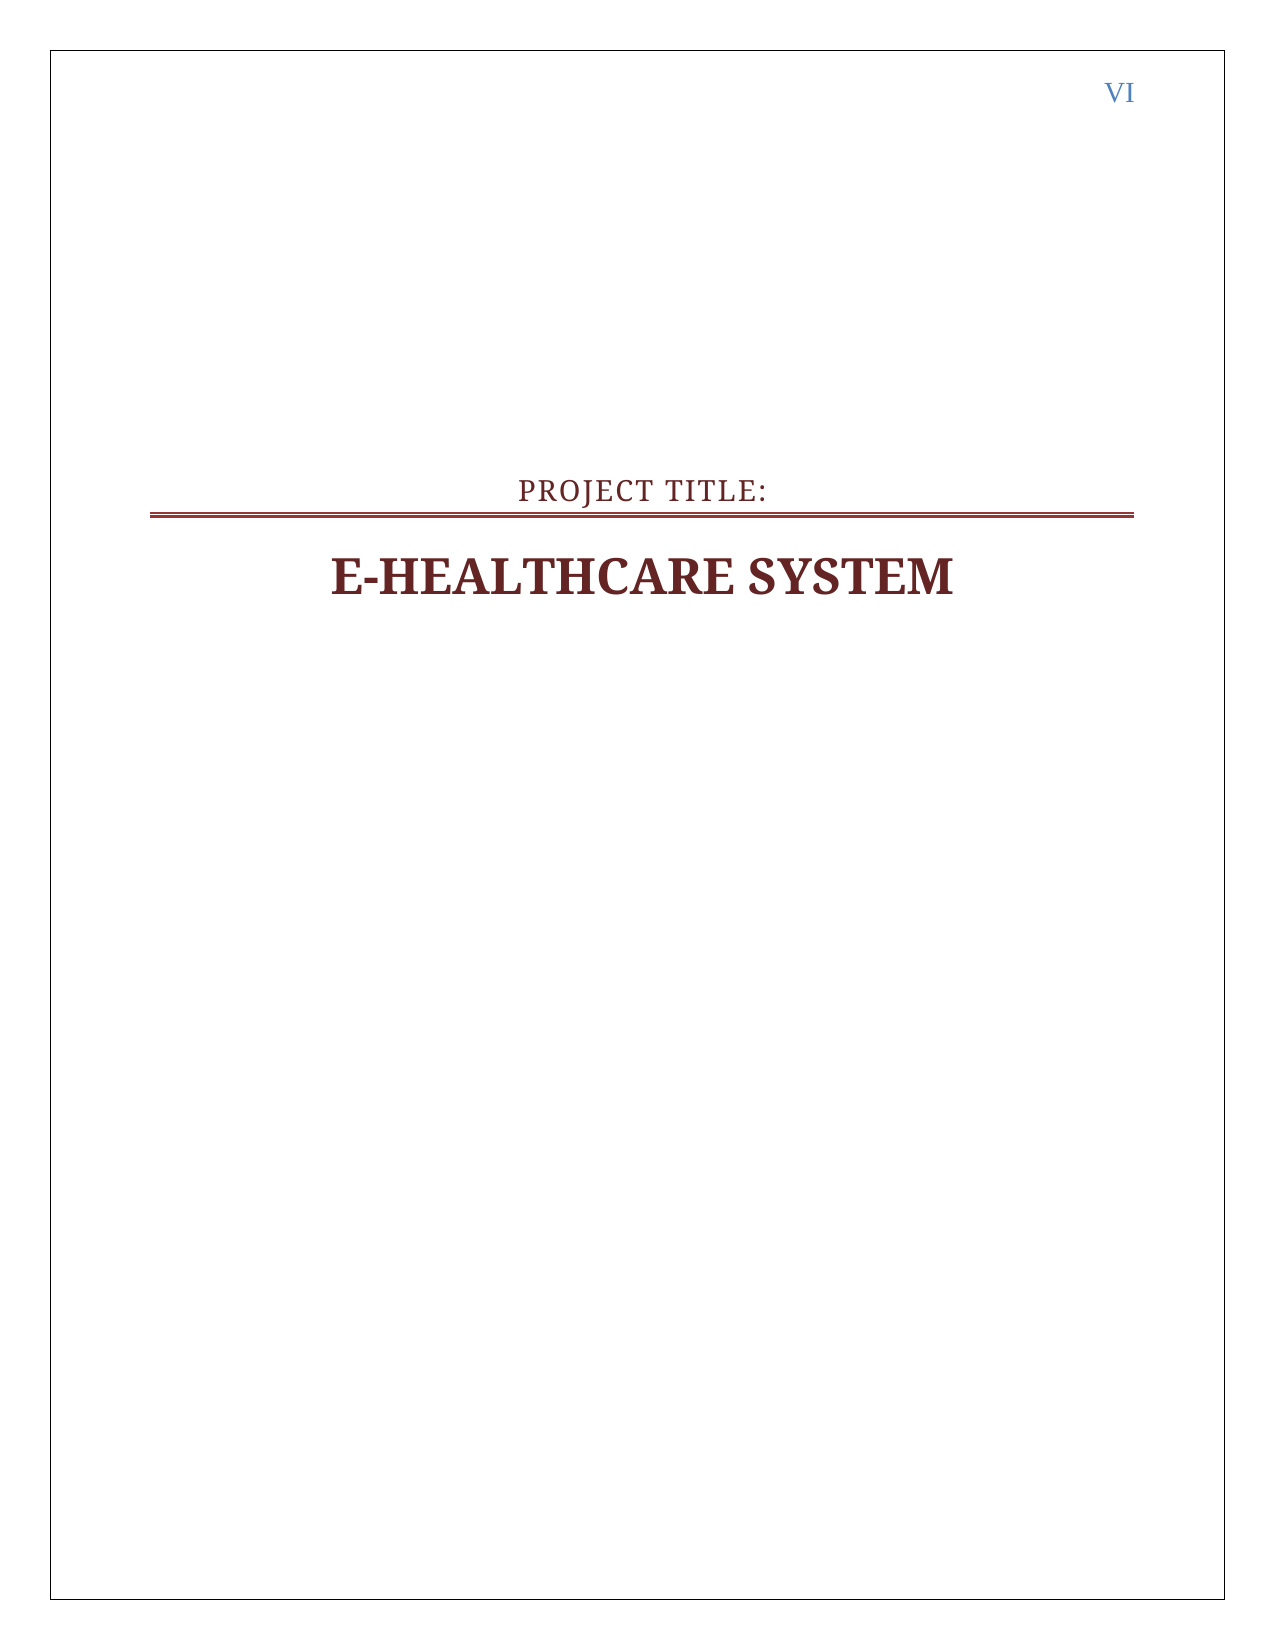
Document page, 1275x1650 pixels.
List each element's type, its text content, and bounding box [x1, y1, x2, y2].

subtitle Project Title: [150, 470, 1134, 512]
text E-HEALTHCARE SYSTEM [150, 541, 1134, 609]
